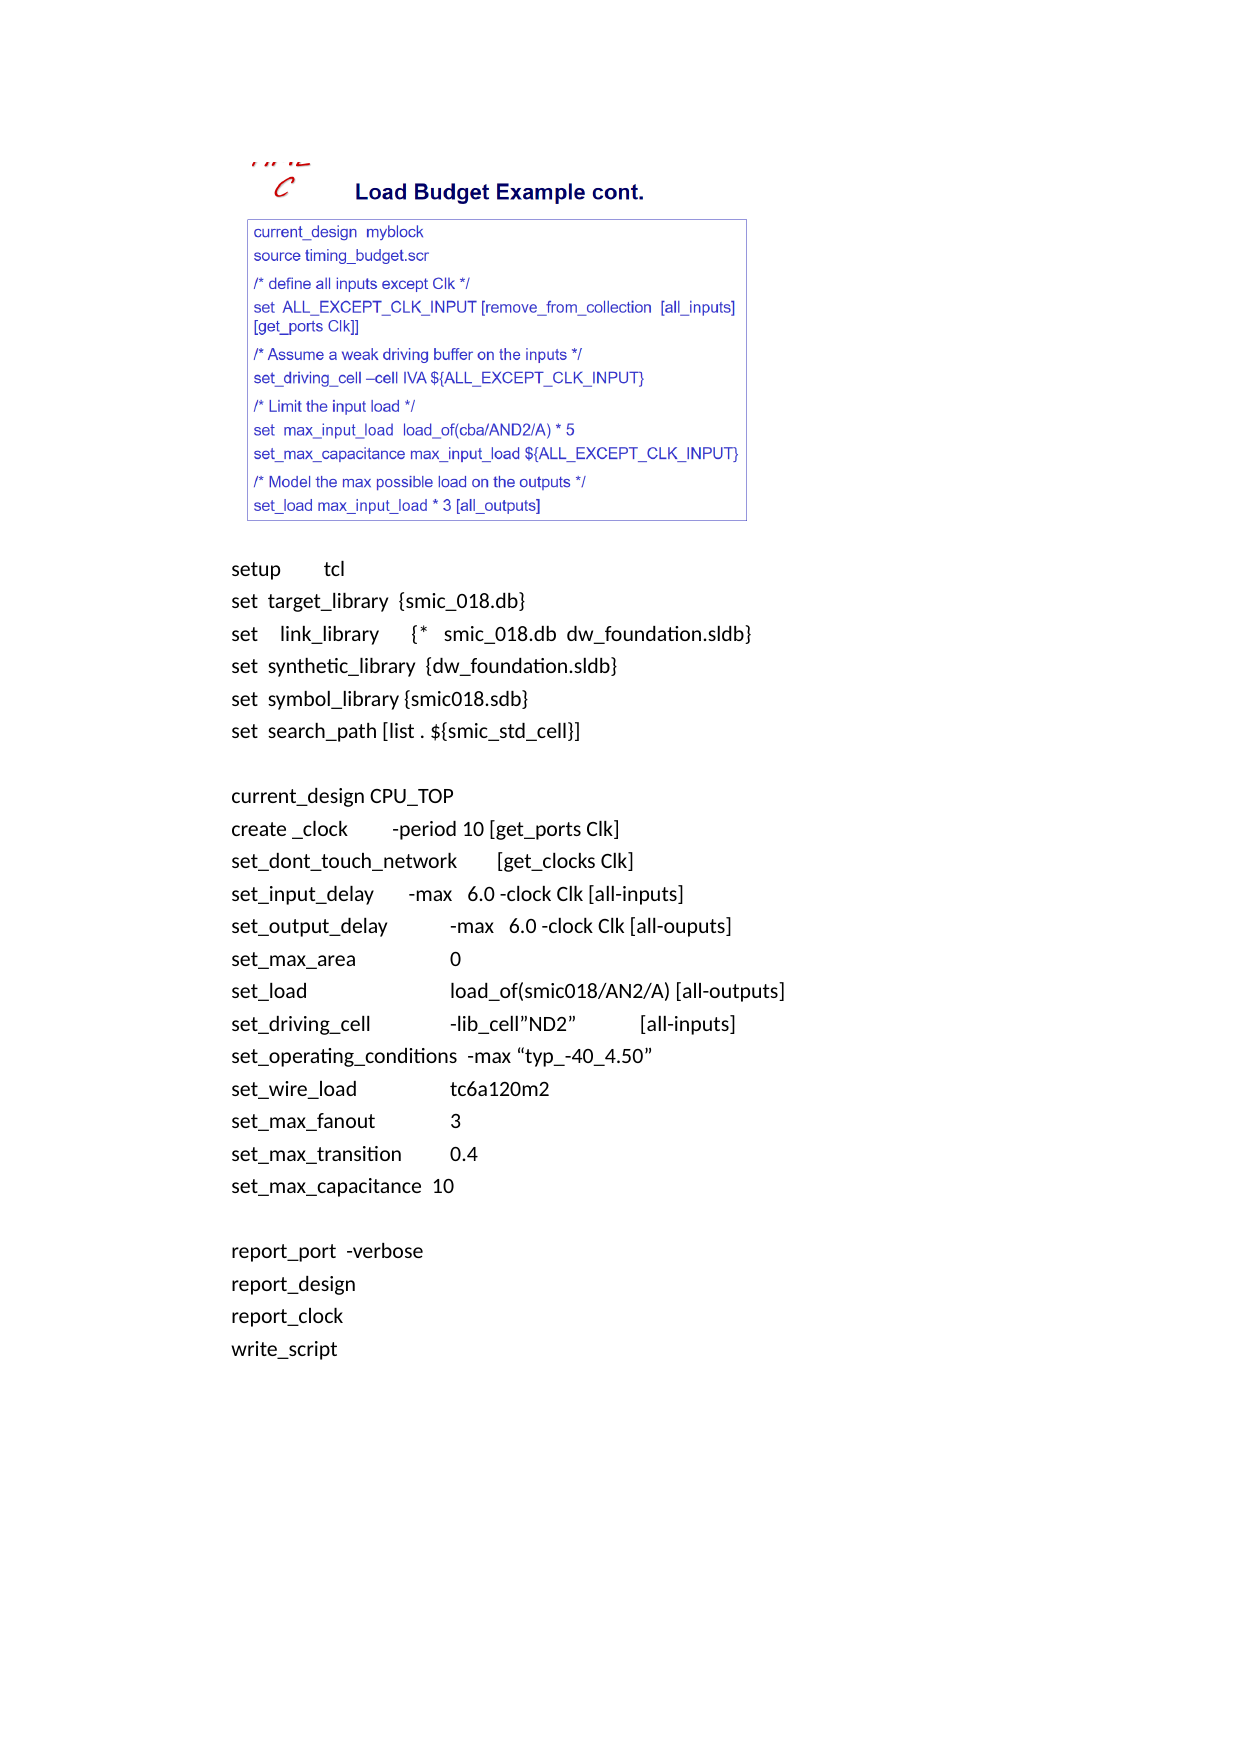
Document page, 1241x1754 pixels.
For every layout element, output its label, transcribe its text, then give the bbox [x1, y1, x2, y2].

text set_max_fanout 3 [187, 1104, 1053, 1137]
text set_input_delay -max 6.0 -clock Clk [all-inputs] [187, 877, 1053, 909]
text set_max_area 0 [187, 942, 1053, 974]
text set_load load_of(smic018/AN2/A) [all-outputs] [187, 974, 1053, 1007]
text set_output_delay -max 6.0 -clock Clk [all-ouputs] [187, 909, 1053, 942]
text set_wire_load tc6a120m2 [187, 1072, 1053, 1104]
text set_max_capacitance 10 [187, 1169, 1053, 1202]
text set_operating_conditions -max “typ_-40_4.50” [187, 1039, 1053, 1072]
text set link_library {* smic_018.db dw_foundation.sldb} [187, 617, 1053, 649]
text report_design [187, 1267, 1053, 1299]
text set search_path [list . ${smic_std_cell}] [187, 714, 1053, 747]
text write_script [187, 1332, 1053, 1364]
text set synthetic_library {dw_foundation.sldb} [187, 649, 1053, 682]
text set_dont_touch_network [get_clocks Clk] [187, 844, 1053, 877]
text create _clock -period 10 [get_ports Clk] [187, 812, 1053, 844]
text report_clock [187, 1299, 1053, 1332]
text set symbol_library {smic018.sdb} [187, 682, 1053, 714]
text report_port -verbose [187, 1234, 1053, 1267]
text set target_library {smic_018.db} [187, 584, 1053, 617]
text set_driving_cell -lib_cell”ND2” [all-inputs] [187, 1007, 1053, 1039]
text setup tcl [187, 552, 1053, 584]
picture [231, 162, 769, 524]
text current_design CPU_TOP [187, 779, 1053, 812]
text set_max_transition 0.4 [187, 1137, 1053, 1169]
